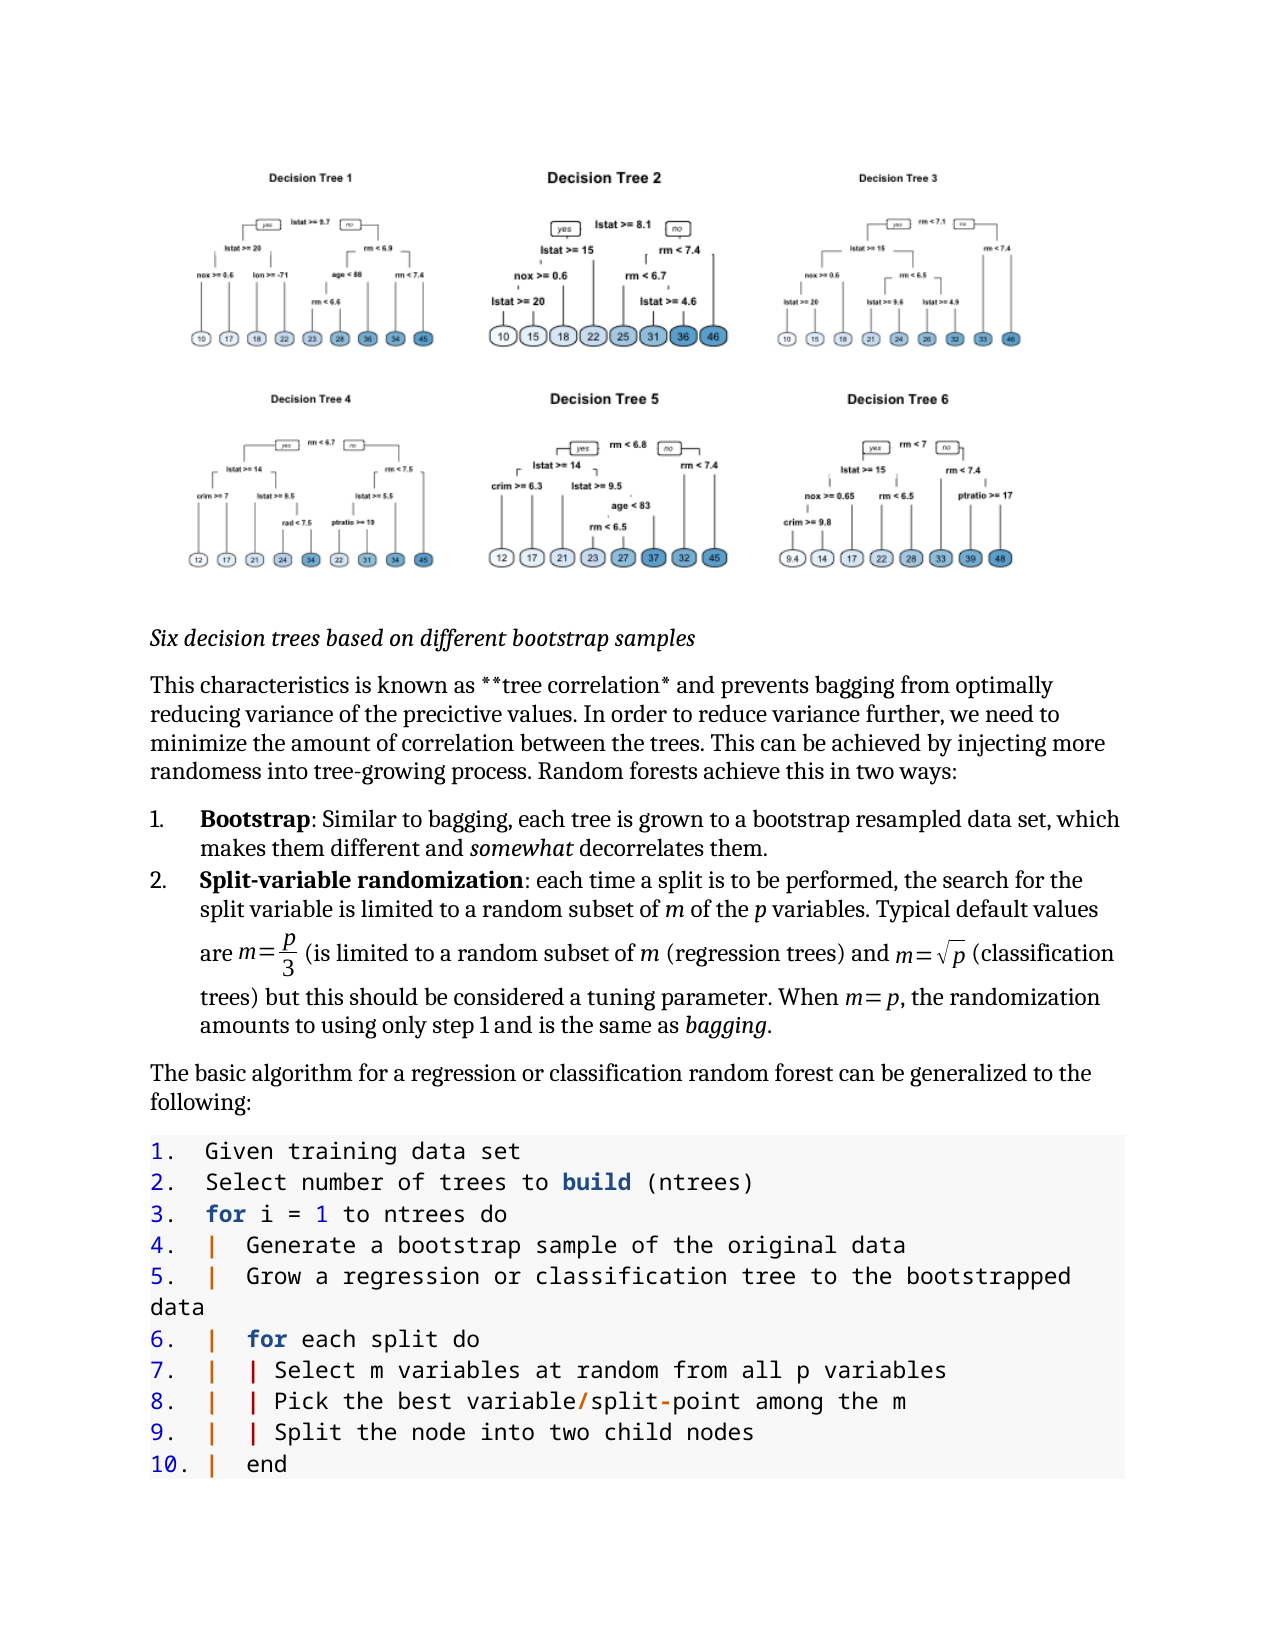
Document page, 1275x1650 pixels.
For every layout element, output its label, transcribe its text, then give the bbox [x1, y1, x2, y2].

text The basic algorithm for a regression or classification random forest can be generalized to the following: [150, 1059, 1125, 1116]
text This characteristics is known as **tree correlation* and prevents bagging from optimally reducing variance of the precictive values. In order to reduce variance further, we need to minimize the amount of correlation between the trees. This can be achieved by injecting more randomess into tree-growing process. Random forests achieve this in two ways: [150, 671, 1125, 786]
picture [168, 150, 1044, 603]
list Split-variable randomization: each time a split is to be performed, the search for the split variable is limited to a random subset of m of the p variables. Typical default values are (is limited to a random subset of m (regression trees) and (classification trees) but this should be considered a tuning parameter. When , the randomization amounts to using only step 1 and is the same as bagging. [150, 866, 1125, 1040]
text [150, 1135, 1125, 1479]
text Six decision trees based on different bootstrap samples [150, 623, 1125, 652]
list Bootstrap: Similar to bagging, each tree is grown to a bootstrap resampled data set, which makes them different and somewhat decorrelates them. [150, 805, 1125, 862]
